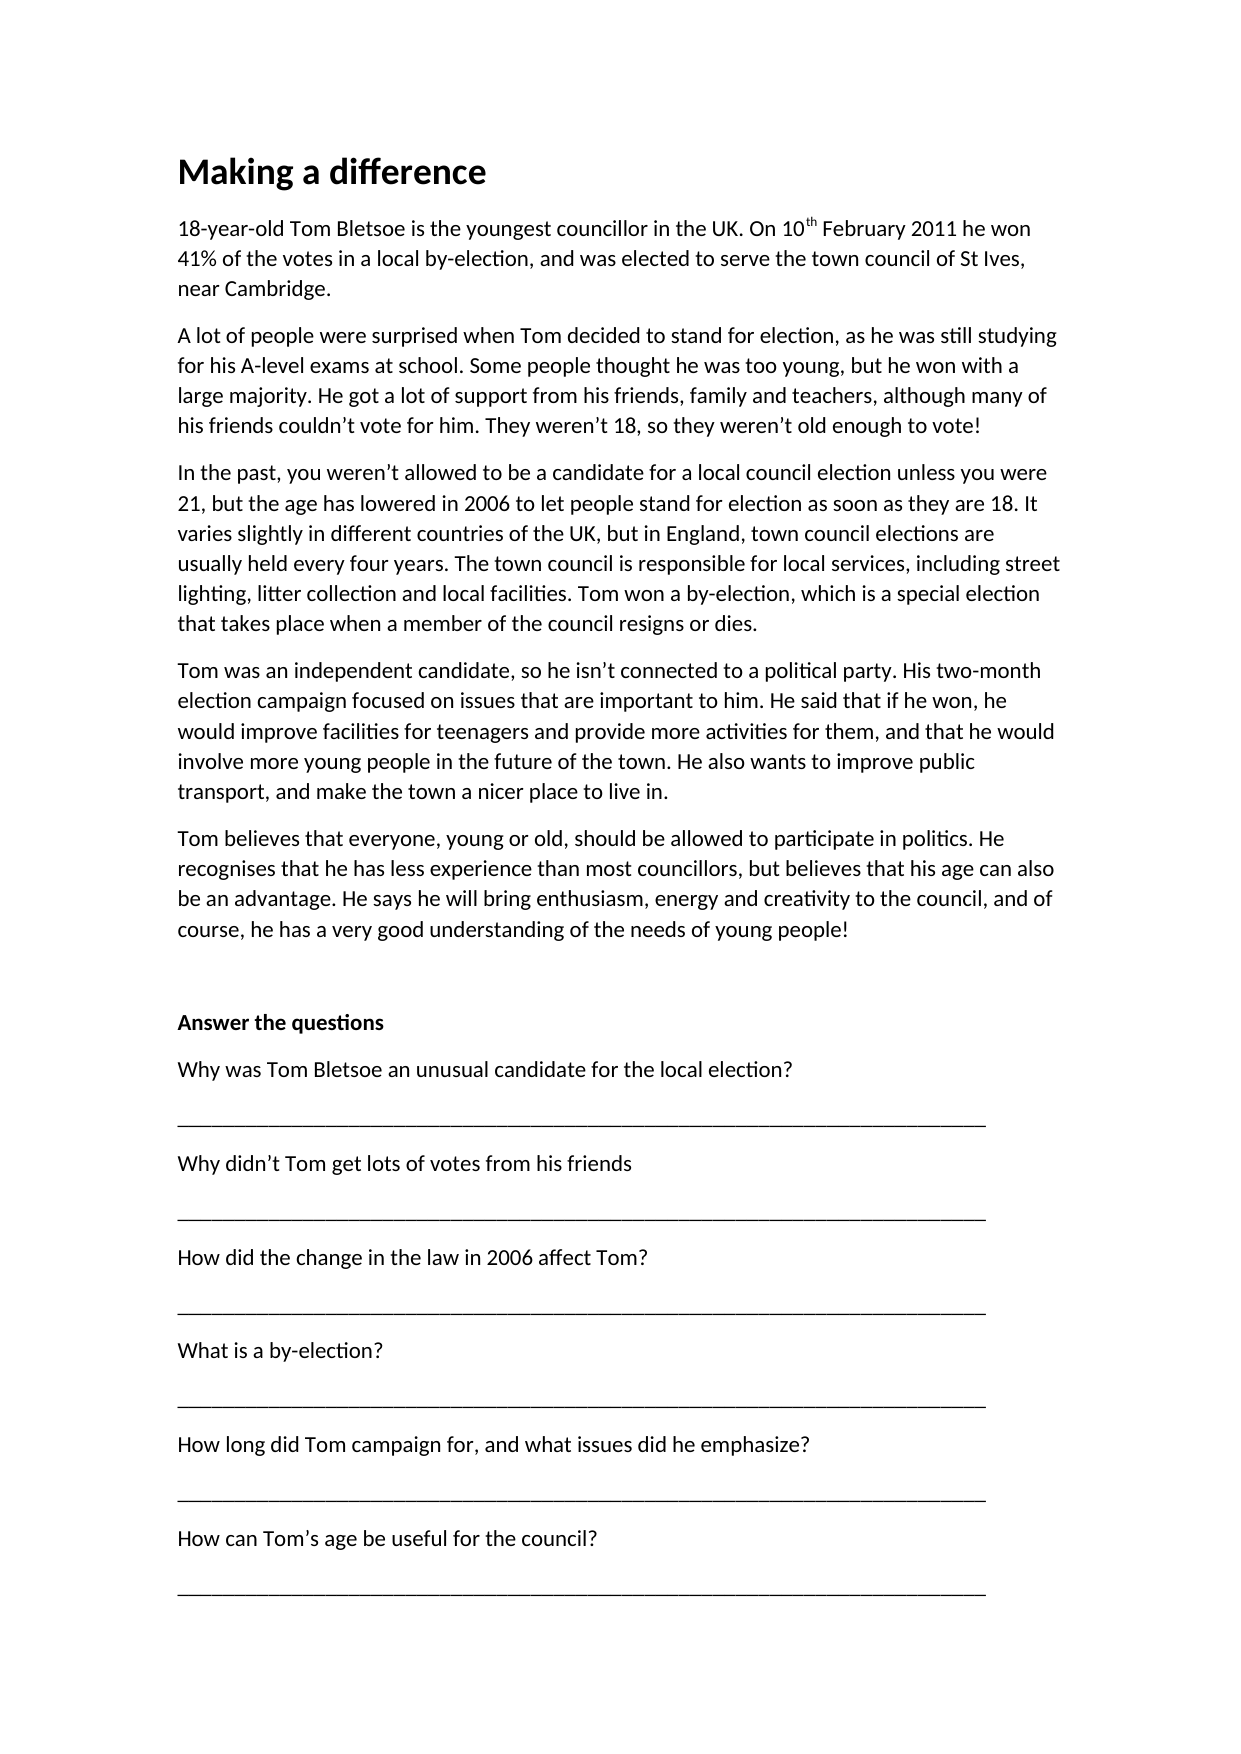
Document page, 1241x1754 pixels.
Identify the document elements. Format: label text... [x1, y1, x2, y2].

text Why was Tom Bletsoe an unusual candidate for the local election? [177, 1055, 1063, 1083]
text _______________________________________________________________________ [177, 1383, 1063, 1412]
text Tom believes that everyone, young or old, should be allowed to participate in politics. He recognises that he has less experience than most councillors, but believes that his age can also be an advantage. He says he will bring enthusiasm, energy and creativity to the council, and of course, he has a very good understanding of the needs of young people! [177, 824, 1063, 943]
text 18-year-old Tom Bletsoe is the youngest councillor in the UK. On 10th February 2011 he won 41% of the votes in a local by-election, and was elected to serve the town council of St Ives, near Cambridge. [177, 214, 1063, 302]
text How can Tom’s age be useful for the council? [177, 1524, 1063, 1552]
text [177, 1571, 1063, 1599]
text In the past, you weren’t allowed to be a candidate for a local council election unless you were 21, but the age has lowered in 2006 to let people stand for election as soon as they are 18. It varies slightly in different countries of the UK, but in England, town council elections are usually held every four years. The town council is responsible for local services, including street lighting, litter collection and local facilities. Tom won a by-election, which is a special election that takes place when a member of the council resigns or dies. [177, 458, 1063, 638]
text What is a by-election? [177, 1337, 1063, 1365]
text How did the change in the law in 2006 affect Tom? [177, 1243, 1063, 1271]
text Answer the questions [177, 1008, 1063, 1037]
text A lot of people were surprised when Tom decided to stand for election, as he was still studying for his A-level exams at school. Some people thought he was too young, but he won with a large majority. He got a lot of support from his friends, family and teachers, although many of his friends couldn’t vote for him. They weren’t 18, so they weren’t old enough to vote! [177, 321, 1063, 440]
text _______________________________________________________________________ [177, 1290, 1063, 1318]
text _______________________________________________________________________ [177, 1196, 1063, 1224]
text How long did Tom campaign for, and what issues did he emphasize? [177, 1430, 1063, 1458]
text Tom was an independent candidate, so he isn’t connected to a political party. His two-month election campaign focused on issues that are important to him. He said that if he won, he would improve facilities for teenagers and provide more activities for them, and that he would involve more young people in the future of the town. He also wants to improve public transport, and make the town a nicer place to live in. [177, 656, 1063, 805]
text _______________________________________________________________________ [177, 1102, 1063, 1130]
text Why didn’t Tom get lots of votes from his friends [177, 1149, 1063, 1177]
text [177, 1477, 1063, 1505]
text Making a difference [177, 148, 1063, 193]
